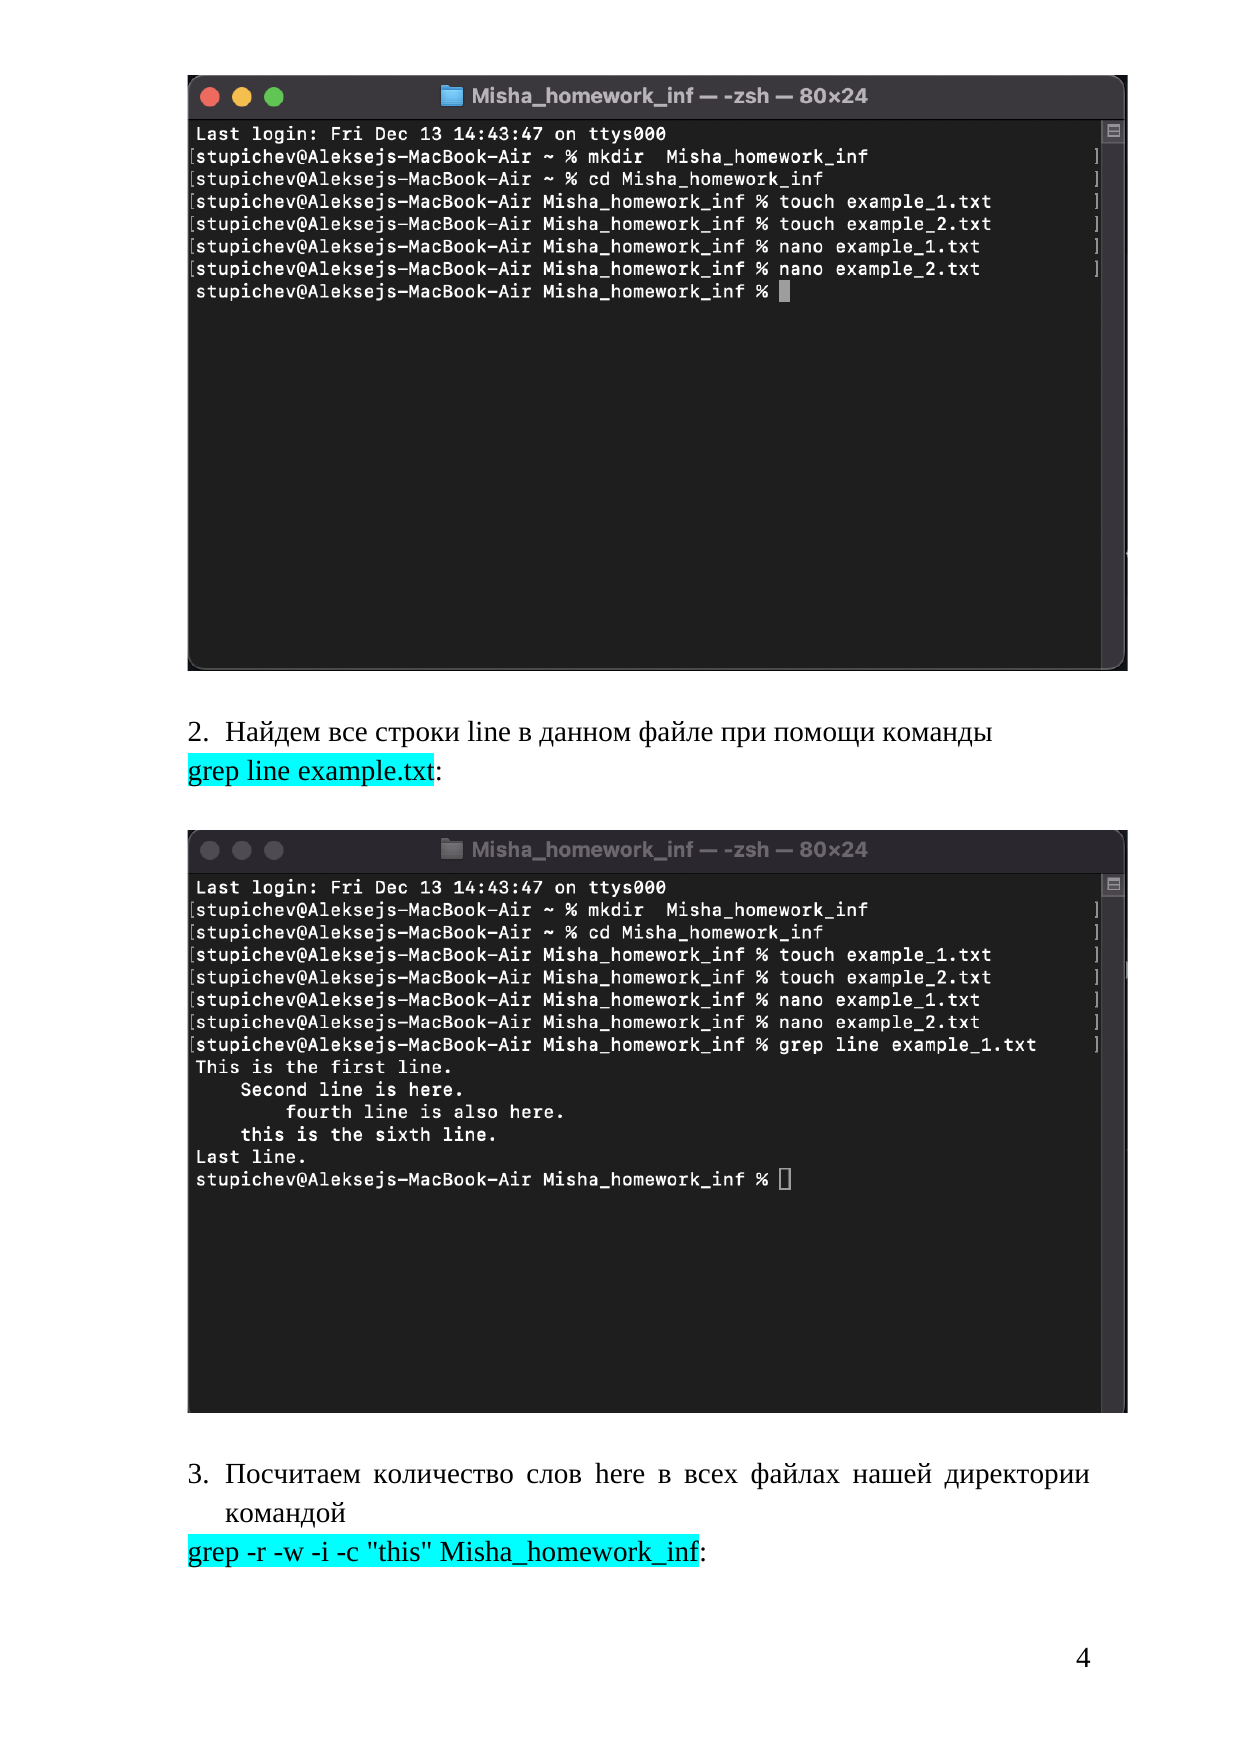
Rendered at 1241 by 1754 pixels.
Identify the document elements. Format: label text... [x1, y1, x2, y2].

text grep -r -w -i -c "this" Misha_homework_inf: [699, 1534, 1090, 1567]
text grep line example.txt: [434, 753, 1090, 786]
list Найдем все строки line в данном файле при помощи команды [187, 714, 1090, 748]
list Посчитаем количество слов here в всех файлах нашей директории командой [187, 1457, 1090, 1529]
picture [187, 830, 1128, 1413]
picture [187, 75, 1128, 671]
